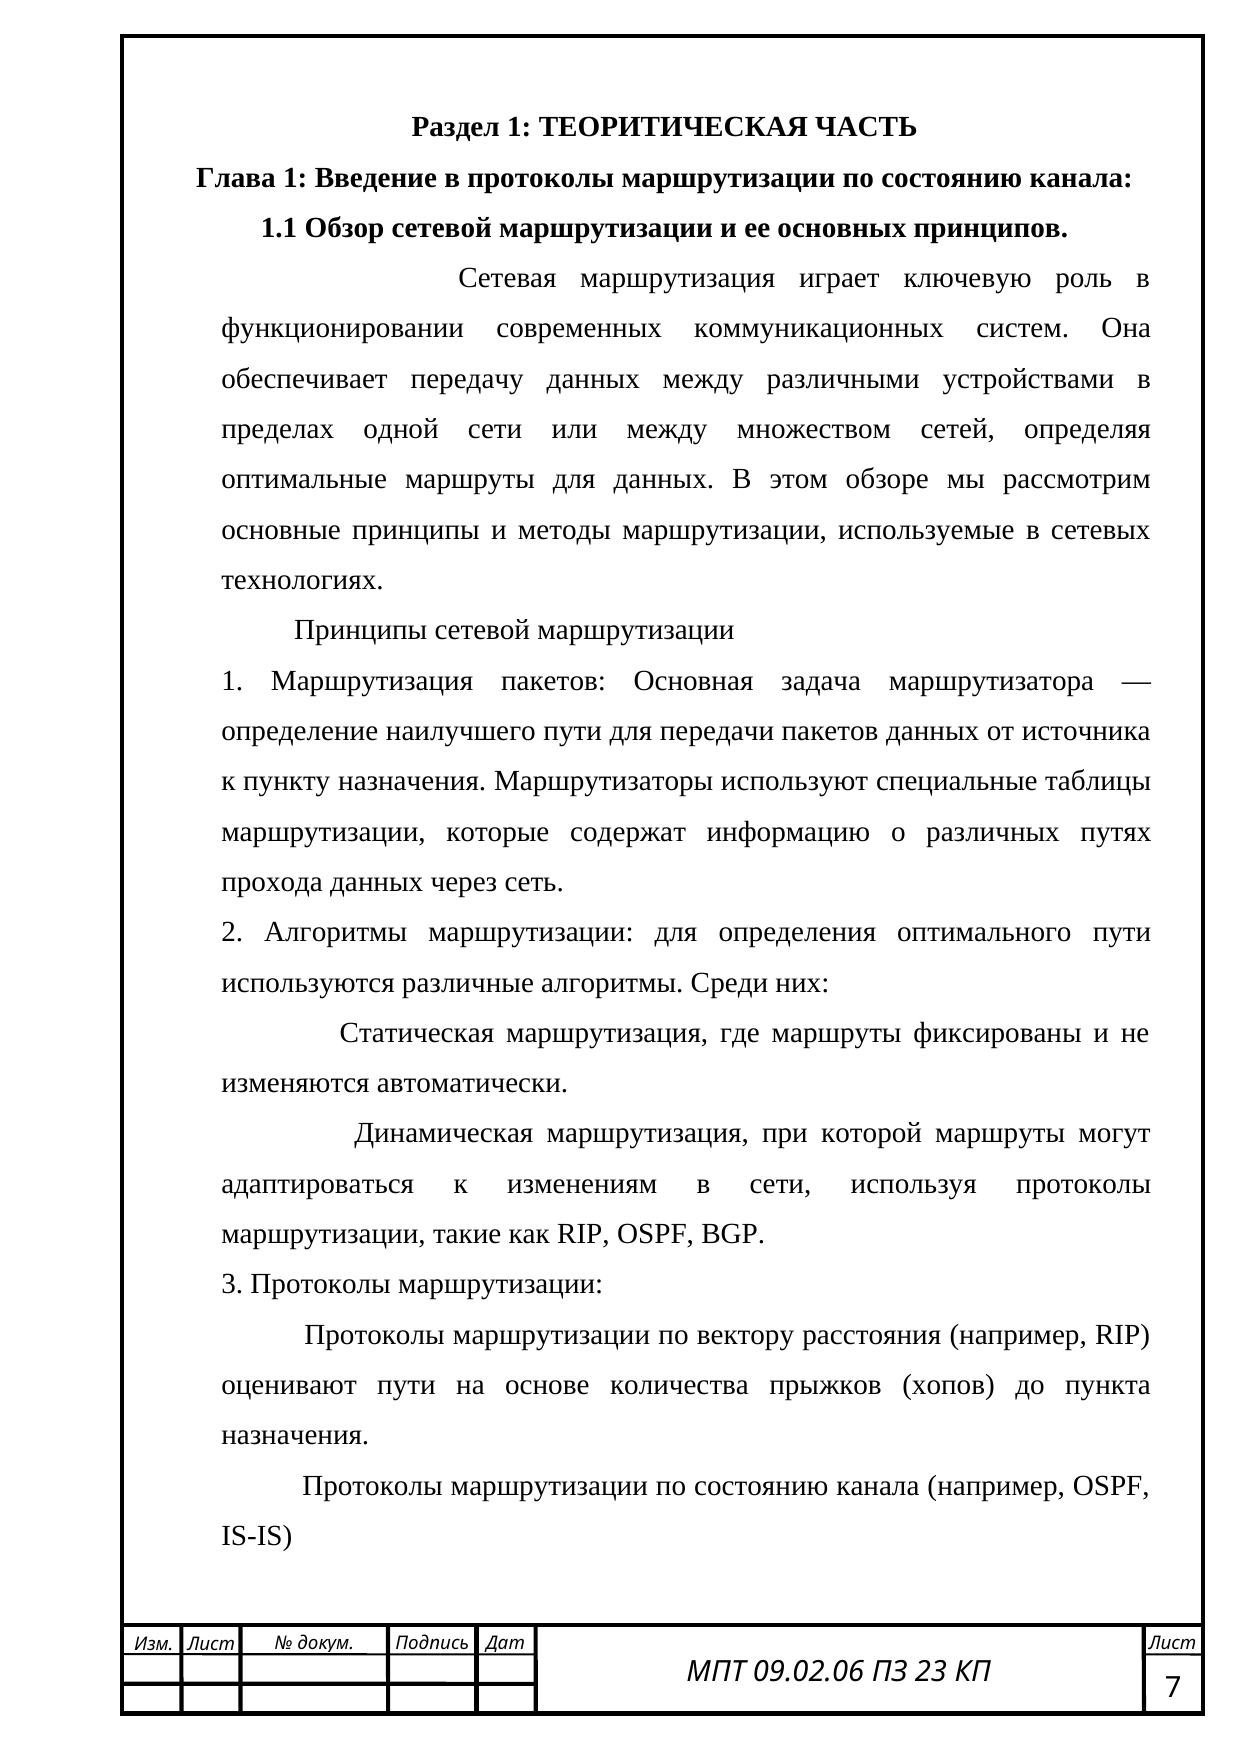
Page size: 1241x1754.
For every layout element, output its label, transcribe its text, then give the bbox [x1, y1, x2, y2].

text 1. Маршрутизация пакетов: Основная задача маршрутизатора — определение наилучшего пути для передачи пакетов данных от источника к пункту назначения. Маршрутизаторы используют специальные таблицы маршрутизации, которые содержат информацию о различных путях прохода данных через сеть. [221, 663, 1152, 898]
text 3. Протоколы маршрутизации: [221, 1267, 1152, 1300]
text Статическая маршрутизация, где маршруты фиксированы и не изменяются автоматически. [221, 1015, 1152, 1099]
text Глава 1: Введение в протоколы маршрутизации по состоянию канала: [177, 160, 1152, 193]
list Обзор сетевой маршрутизации и ее основных принципов. [177, 210, 1152, 243]
text Раздел 1: ТЕОРИТИЧЕСКАЯ ЧАСТЬ [177, 109, 1152, 143]
text Динамическая маршрутизация, при которой маршруты могут адаптироваться к изменениям в сети, используя протоколы маршрутизации, такие как RIP, OSPF, BGP. [221, 1116, 1152, 1250]
text Протоколы маршрутизации по состоянию канала (например, OSPF, IS-IS) [221, 1468, 1152, 1552]
text 2. Алгоритмы маршрутизации: для определения оптимального пути используются различные алгоритмы. Среди них: [221, 914, 1152, 998]
text Сетевая маршрутизация играет ключевую роль в функционировании современных коммуникационных систем. Она обеспечивает передачу данных между различными устройствами в пределах одной сети или между множеством сетей, определяя оптимальные маршруты для данных. В этом обзоре мы рассмотрим основные принципы и методы маршрутизации, используемые в сетевых технологиях. [221, 260, 1152, 596]
text Принципы сетевой маршрутизации [221, 612, 1152, 646]
text Протоколы маршрутизации по вектору расстояния (например, RIP) оценивают пути на основе количества прыжков (хопов) до пункта назначения. [221, 1317, 1152, 1451]
